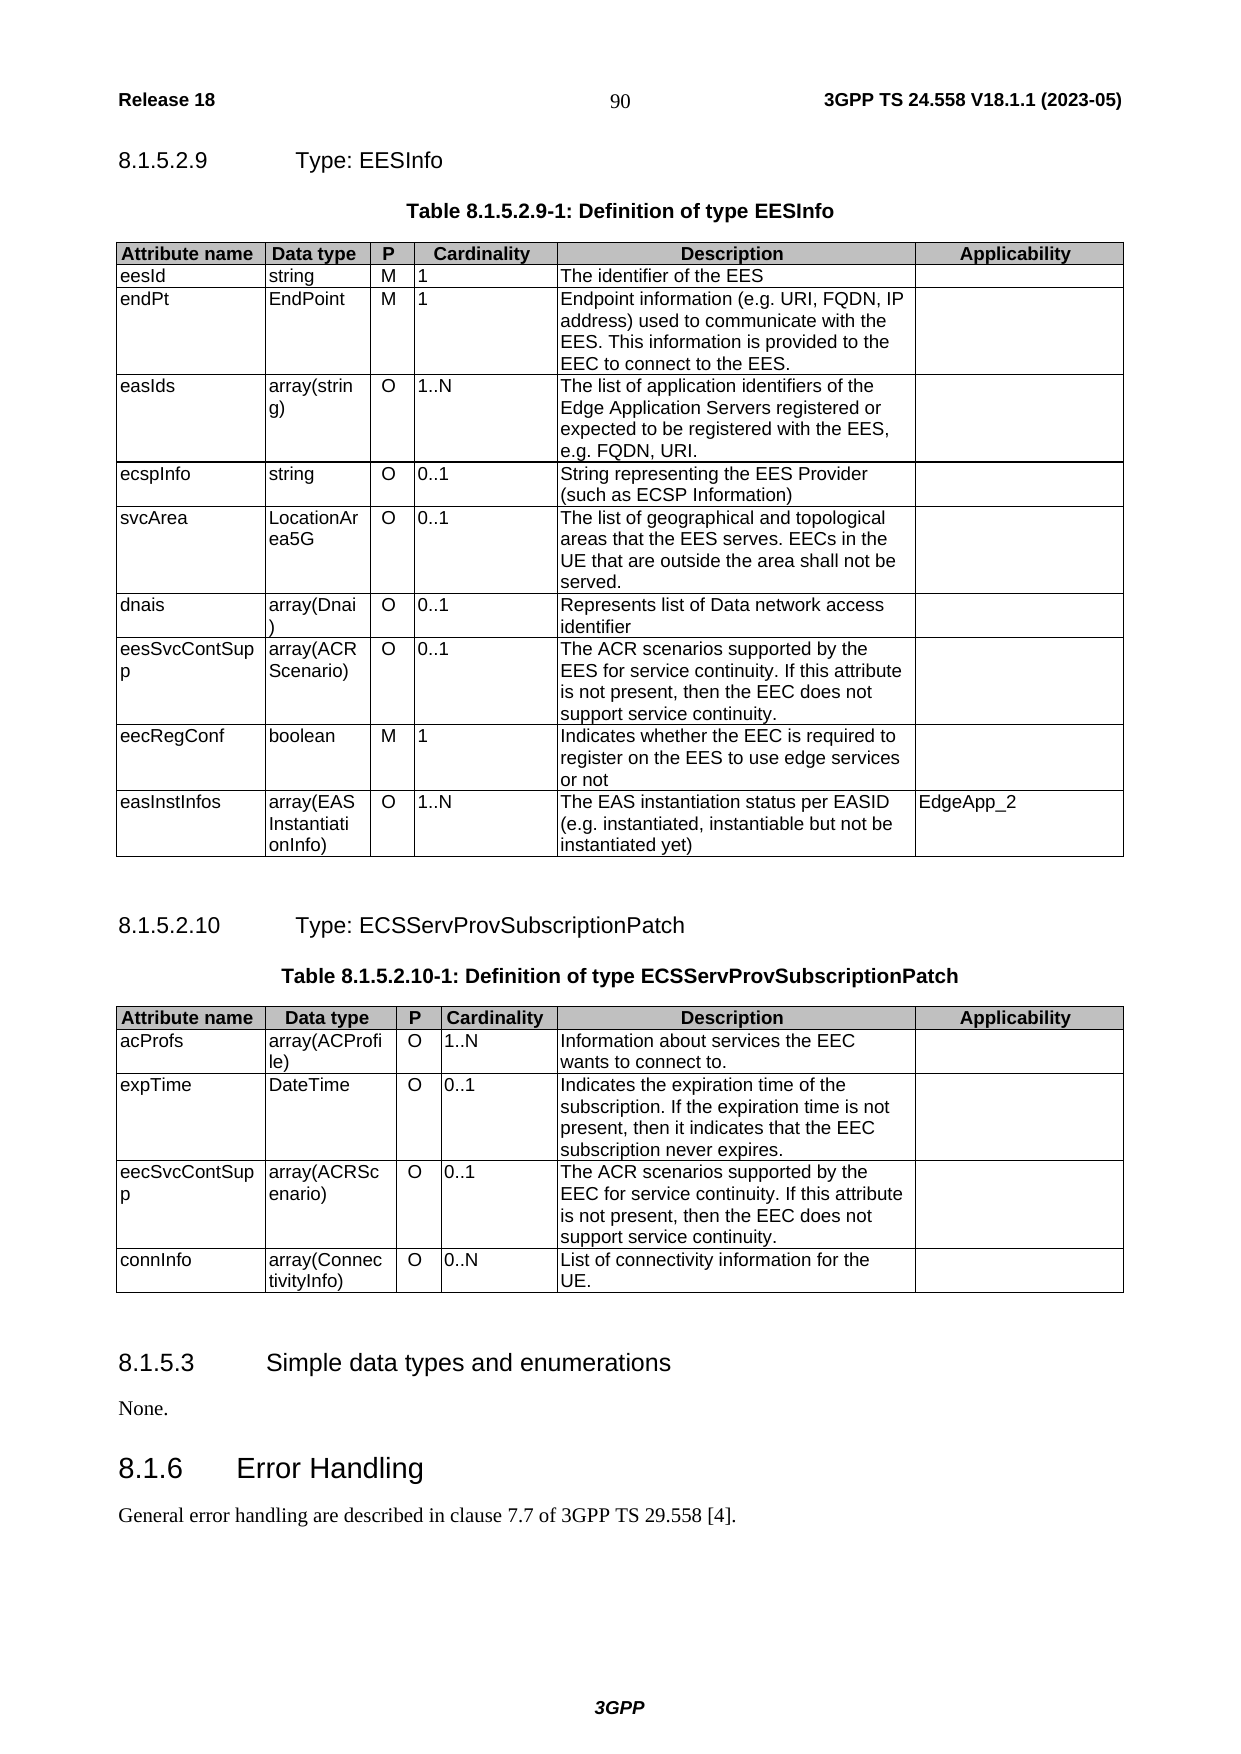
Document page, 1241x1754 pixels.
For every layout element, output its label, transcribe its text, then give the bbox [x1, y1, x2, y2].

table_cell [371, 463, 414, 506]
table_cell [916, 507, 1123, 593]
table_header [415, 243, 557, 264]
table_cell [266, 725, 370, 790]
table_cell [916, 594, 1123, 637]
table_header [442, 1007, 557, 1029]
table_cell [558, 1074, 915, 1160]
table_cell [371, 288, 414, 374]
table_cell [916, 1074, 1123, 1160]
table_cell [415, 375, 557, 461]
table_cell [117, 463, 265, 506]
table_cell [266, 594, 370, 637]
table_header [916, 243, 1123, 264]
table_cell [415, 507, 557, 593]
subtitle 8.1.5.2.10 Type: ECSServProvSubscriptionPatch [118, 912, 1122, 938]
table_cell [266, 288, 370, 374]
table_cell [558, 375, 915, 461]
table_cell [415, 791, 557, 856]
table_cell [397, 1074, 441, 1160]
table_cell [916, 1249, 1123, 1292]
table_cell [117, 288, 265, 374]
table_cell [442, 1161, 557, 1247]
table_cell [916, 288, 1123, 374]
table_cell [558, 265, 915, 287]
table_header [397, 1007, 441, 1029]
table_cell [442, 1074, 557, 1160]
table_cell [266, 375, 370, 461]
text Table 8.1.5.2.9-1: Definition of type EESInfo [118, 199, 1122, 223]
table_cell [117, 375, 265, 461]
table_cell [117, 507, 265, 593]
text Table 8.1.5.2.10-1: Definition of type ECSServProvSubscriptionPatch [118, 963, 1122, 987]
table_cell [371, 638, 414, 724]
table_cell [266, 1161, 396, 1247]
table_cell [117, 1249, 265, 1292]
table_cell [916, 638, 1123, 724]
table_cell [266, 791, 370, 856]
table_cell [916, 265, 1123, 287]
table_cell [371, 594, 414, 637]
subtitle 8.1.6 Error Handling [118, 1451, 1122, 1484]
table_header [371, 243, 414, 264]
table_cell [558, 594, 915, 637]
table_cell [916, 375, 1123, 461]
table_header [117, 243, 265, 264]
subtitle 8.1.5.3 Simple data types and enumerations [118, 1348, 1122, 1377]
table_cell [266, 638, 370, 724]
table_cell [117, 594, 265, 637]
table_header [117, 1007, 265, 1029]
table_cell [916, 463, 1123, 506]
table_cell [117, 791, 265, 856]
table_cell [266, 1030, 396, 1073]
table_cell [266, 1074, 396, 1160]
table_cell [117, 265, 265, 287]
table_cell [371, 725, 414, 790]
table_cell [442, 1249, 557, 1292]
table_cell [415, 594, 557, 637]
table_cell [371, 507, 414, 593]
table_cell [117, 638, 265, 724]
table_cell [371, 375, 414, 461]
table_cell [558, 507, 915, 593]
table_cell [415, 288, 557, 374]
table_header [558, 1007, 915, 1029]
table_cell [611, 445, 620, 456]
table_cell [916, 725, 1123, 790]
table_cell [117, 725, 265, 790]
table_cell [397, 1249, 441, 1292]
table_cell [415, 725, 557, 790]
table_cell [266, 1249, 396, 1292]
subtitle 8.1.5.2.9 Type: EESInfo [118, 147, 1122, 174]
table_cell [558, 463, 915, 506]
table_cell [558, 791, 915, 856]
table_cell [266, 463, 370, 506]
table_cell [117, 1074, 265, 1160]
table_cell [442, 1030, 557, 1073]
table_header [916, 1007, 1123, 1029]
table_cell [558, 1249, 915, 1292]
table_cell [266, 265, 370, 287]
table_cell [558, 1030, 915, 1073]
text None. [118, 1396, 1122, 1419]
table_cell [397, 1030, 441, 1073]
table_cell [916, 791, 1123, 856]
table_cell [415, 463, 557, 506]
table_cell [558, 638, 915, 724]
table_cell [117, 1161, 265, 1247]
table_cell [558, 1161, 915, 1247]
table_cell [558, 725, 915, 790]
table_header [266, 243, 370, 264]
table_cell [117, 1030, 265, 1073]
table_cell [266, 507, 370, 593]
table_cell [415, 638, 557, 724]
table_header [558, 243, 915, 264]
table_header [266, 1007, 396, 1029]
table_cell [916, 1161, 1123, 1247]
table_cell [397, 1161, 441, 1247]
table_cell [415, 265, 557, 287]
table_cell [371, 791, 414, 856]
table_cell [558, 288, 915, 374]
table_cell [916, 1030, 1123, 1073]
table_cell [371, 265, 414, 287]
text General error handling are described in clause 7.7 of 3GPP TS 29.558 [4]. [118, 1503, 1122, 1527]
